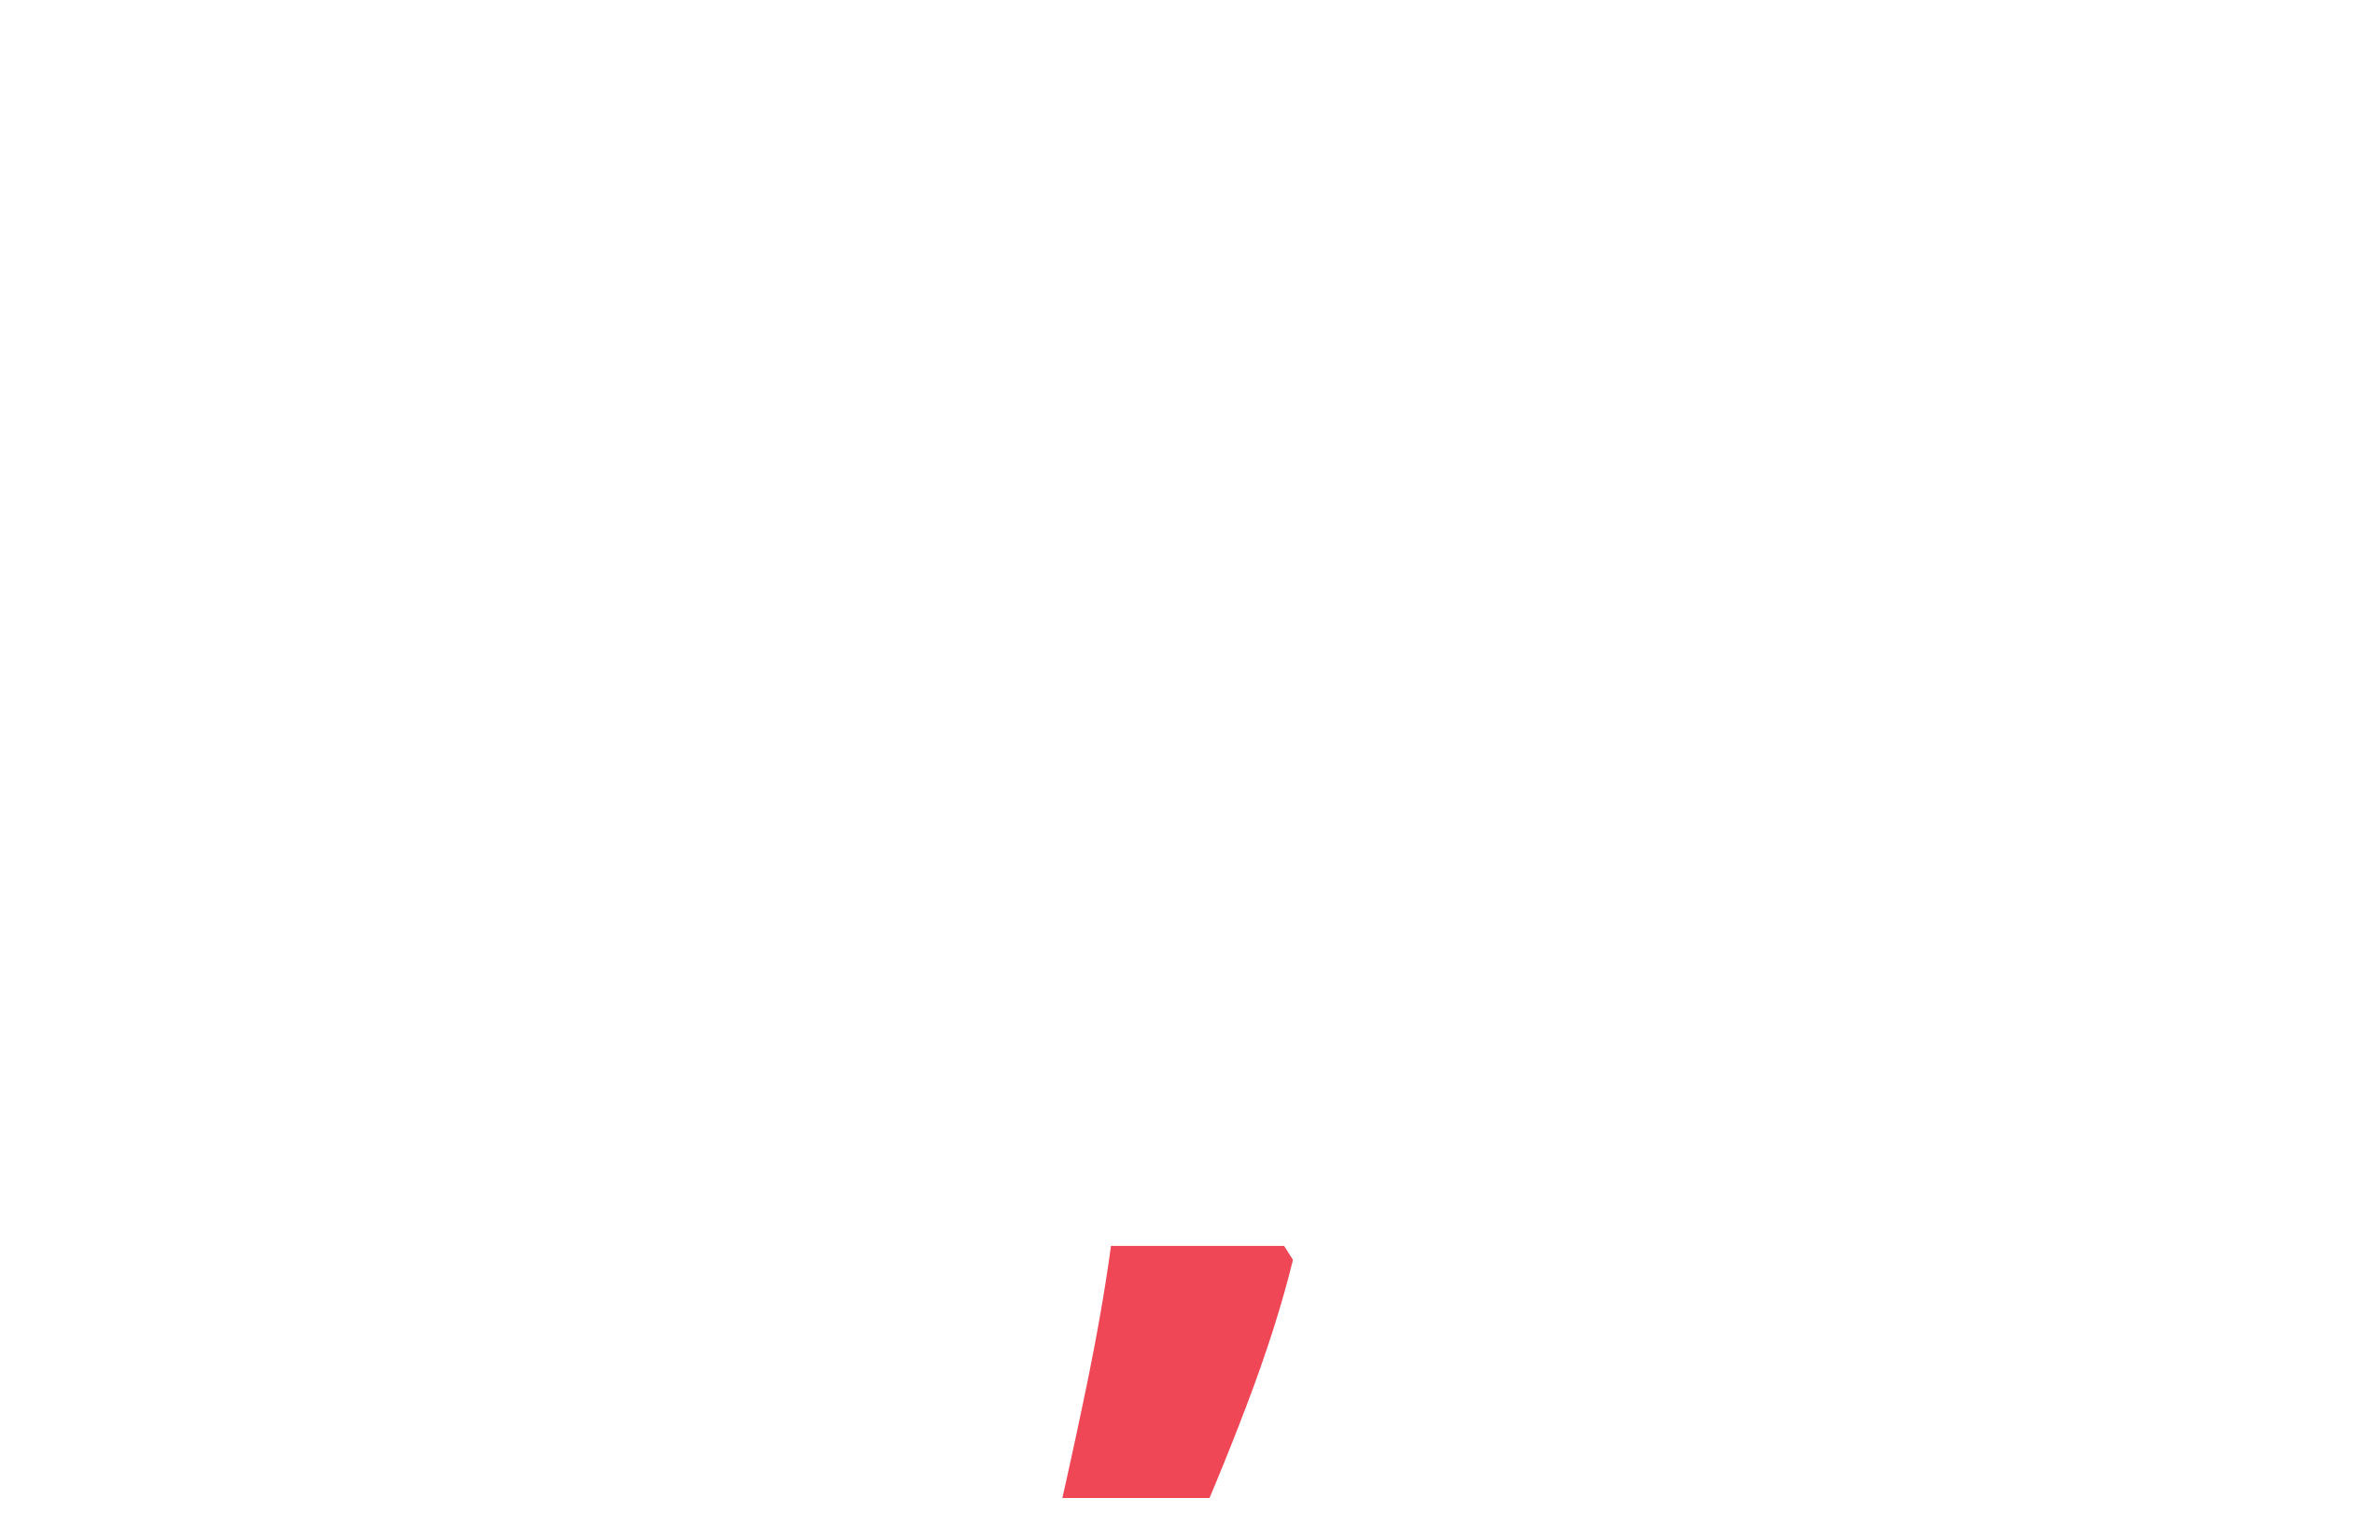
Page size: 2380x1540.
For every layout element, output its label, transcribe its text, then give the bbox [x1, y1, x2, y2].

subtitle , [70, 42, 2310, 1498]
